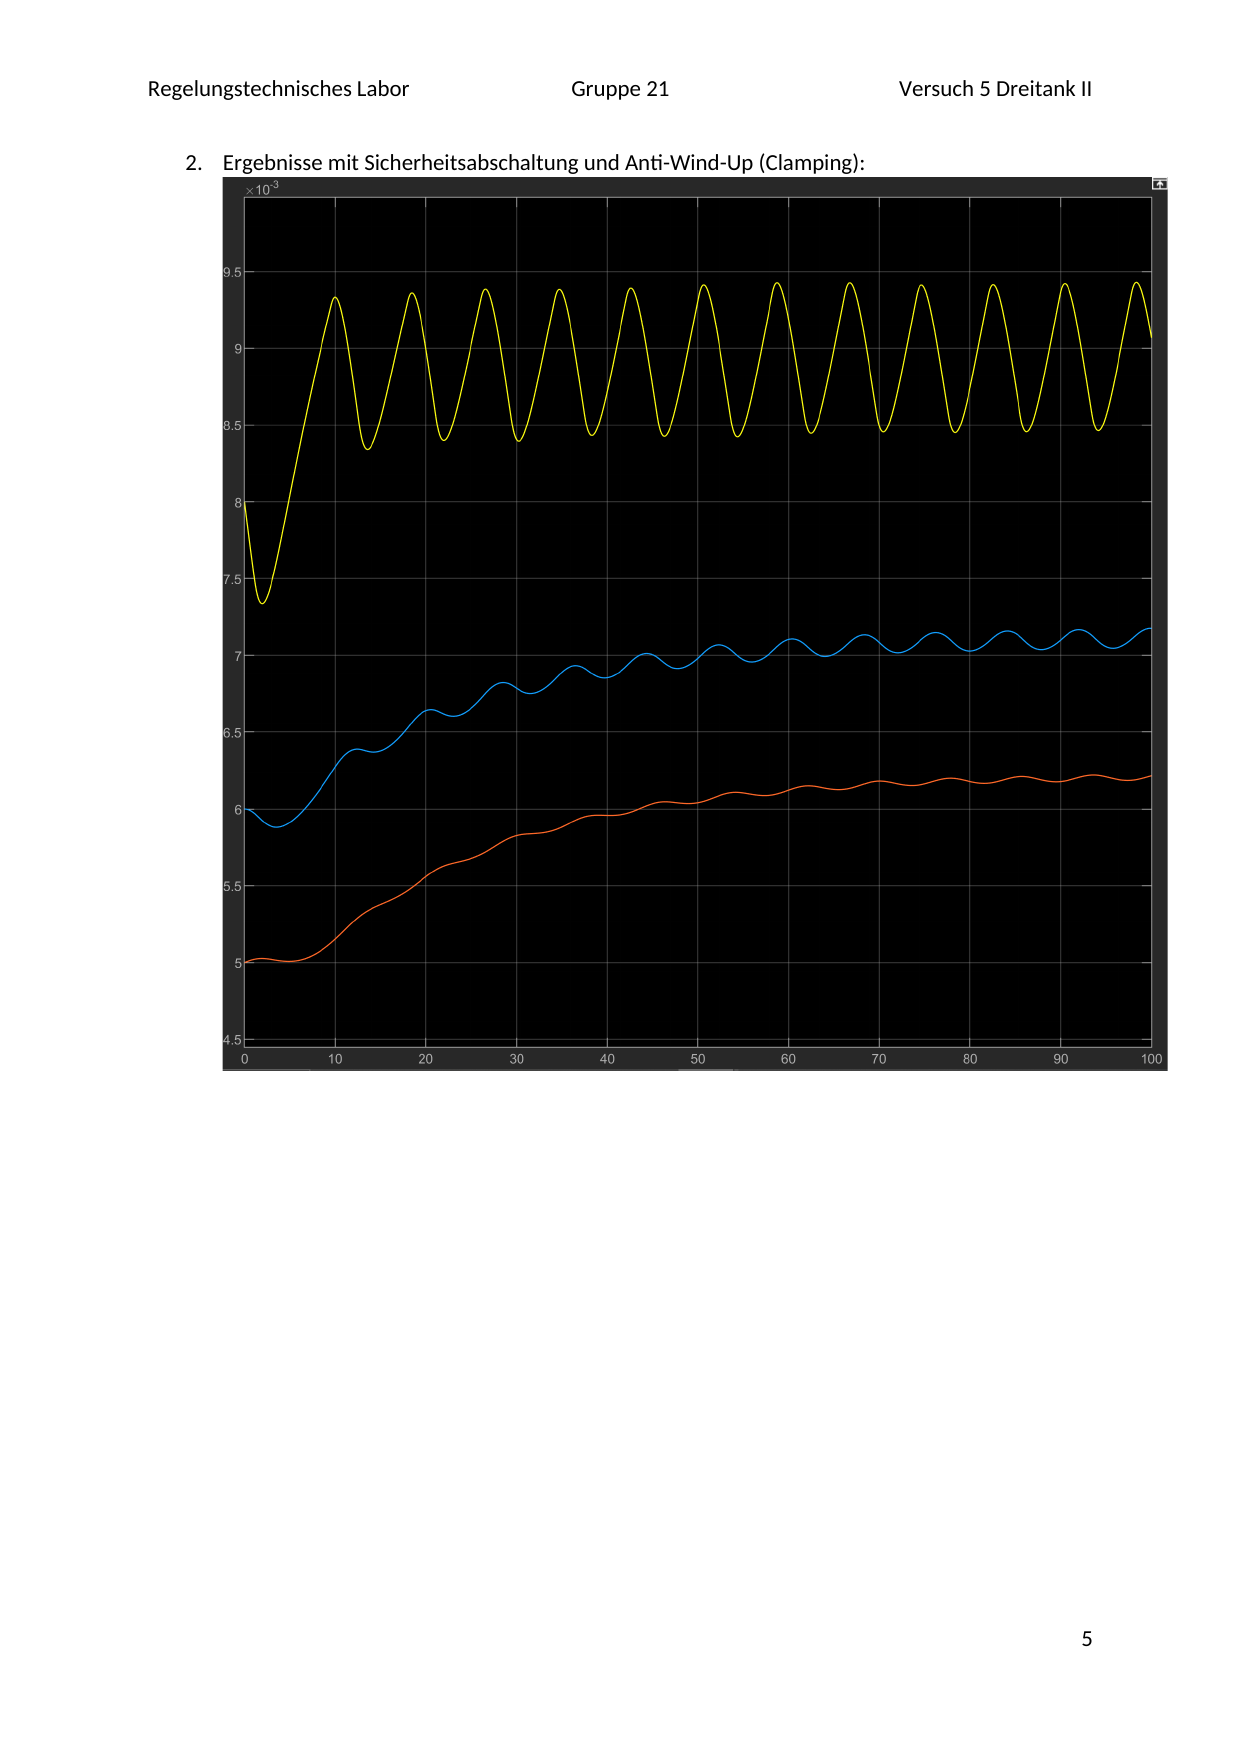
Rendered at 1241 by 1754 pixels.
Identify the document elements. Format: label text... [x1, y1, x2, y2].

picture [222, 177, 1168, 1071]
